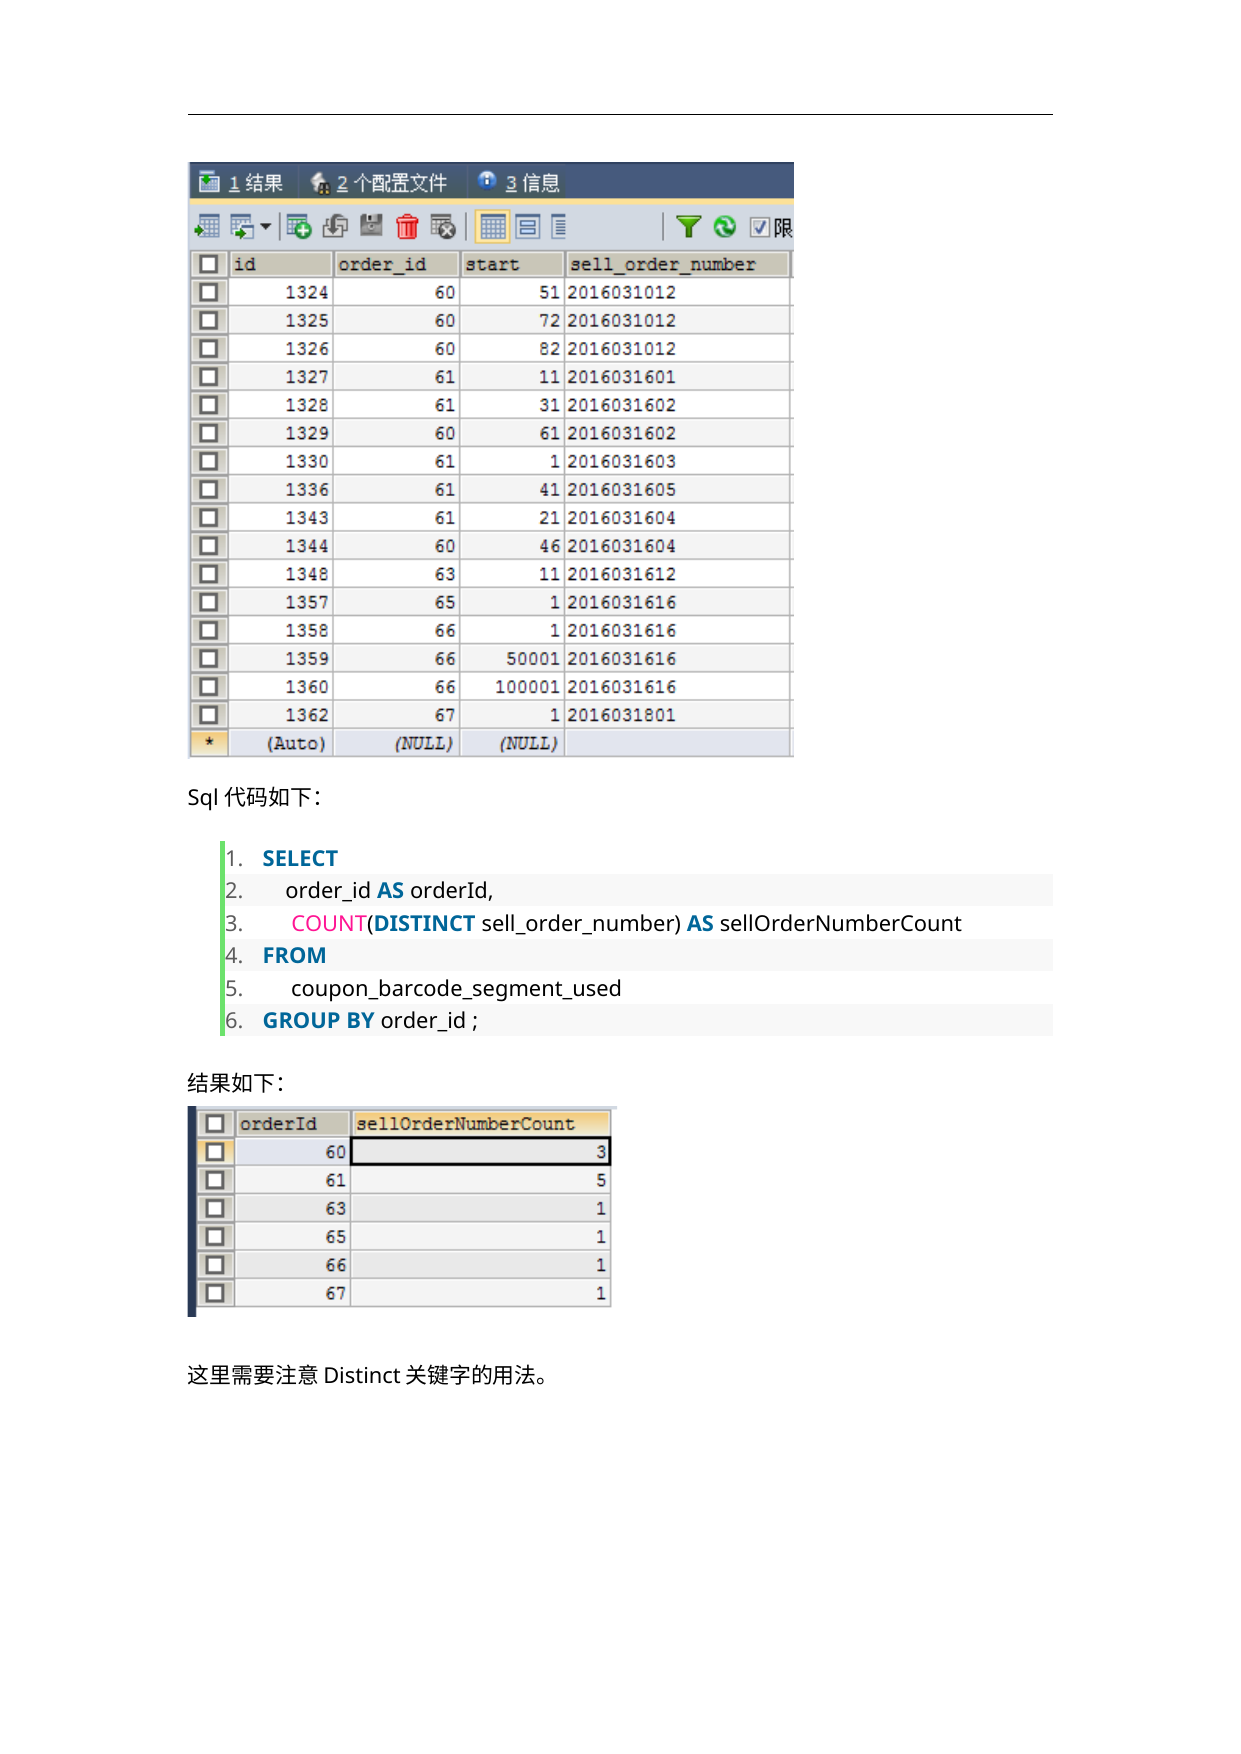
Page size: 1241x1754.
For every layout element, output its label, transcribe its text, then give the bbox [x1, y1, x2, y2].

list GROUP BY order_id ; [225, 1004, 1053, 1036]
list FROM [225, 939, 1053, 971]
list COUNT(DISTINCT sell_order_number) AS sellOrderNumberCount [225, 906, 1053, 939]
list coupon_barcode_segment_used [225, 971, 1053, 1004]
text 这里需要注意Distinct关键字的用法。 [187, 1358, 1053, 1390]
text 结果如下： [187, 1065, 1053, 1098]
picture [187, 1106, 618, 1317]
list SELECT [225, 841, 1053, 874]
text Sql 代码如下： [187, 779, 1053, 812]
list order_id AS orderId, [225, 874, 1053, 906]
picture [187, 162, 794, 759]
